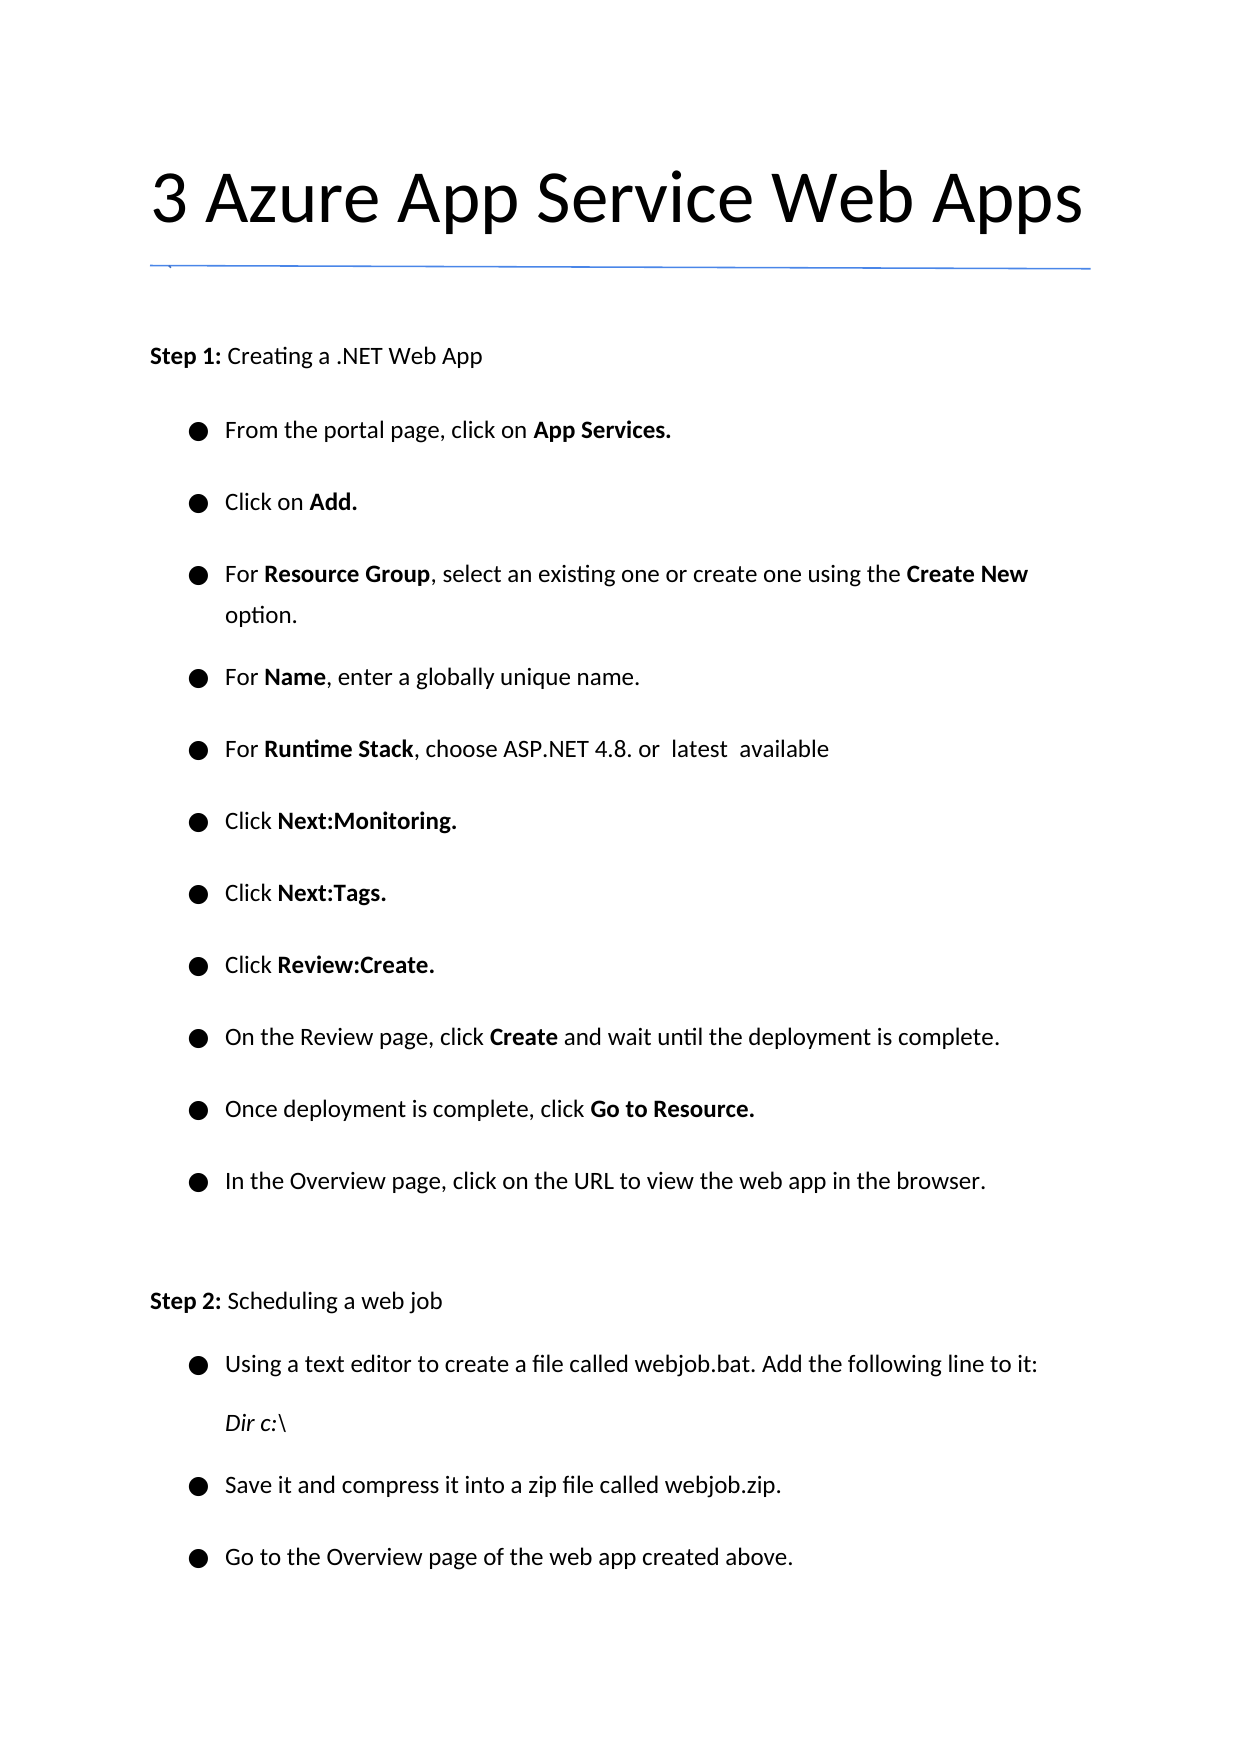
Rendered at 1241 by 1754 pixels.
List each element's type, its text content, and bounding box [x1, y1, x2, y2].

list Click Next:Monitoring. [187, 793, 1090, 844]
list Click on Add. [187, 473, 1090, 525]
list On the Review page, click Create and wait until the deployment is complete. [187, 1008, 1090, 1060]
list Go to the Overview page of the web app created above. [187, 1529, 1090, 1580]
list For Name, enter a globally unique name. [187, 649, 1090, 700]
list In the Overview page, click on the URL to view the web app in the browser. [187, 1152, 1090, 1204]
text Step 1: Creating a .NET Web App [150, 340, 1090, 371]
list Once deployment is complete, click Go to Resource. [187, 1081, 1090, 1132]
text 3 Azure App Service Web Apps [150, 150, 1090, 242]
list From the portal page, click on App Services. [187, 401, 1090, 453]
text Dir c:\ [225, 1407, 1090, 1438]
list Click Review:Create. [187, 937, 1090, 988]
list For Resource Group, select an existing one or create one using the Create New option. [187, 545, 1090, 629]
list Click Next:Tags. [187, 864, 1090, 916]
text Step 2: Scheduling a web job [150, 1286, 1090, 1316]
list For Runtime Stack, choose ASP.NET 4.8. or latest available [187, 721, 1090, 772]
list Using a text editor to create a file called webjob.bat. Add the following line to it: [187, 1335, 1090, 1386]
list Save it and compress it into a zip file called webjob.zip. [187, 1457, 1090, 1508]
